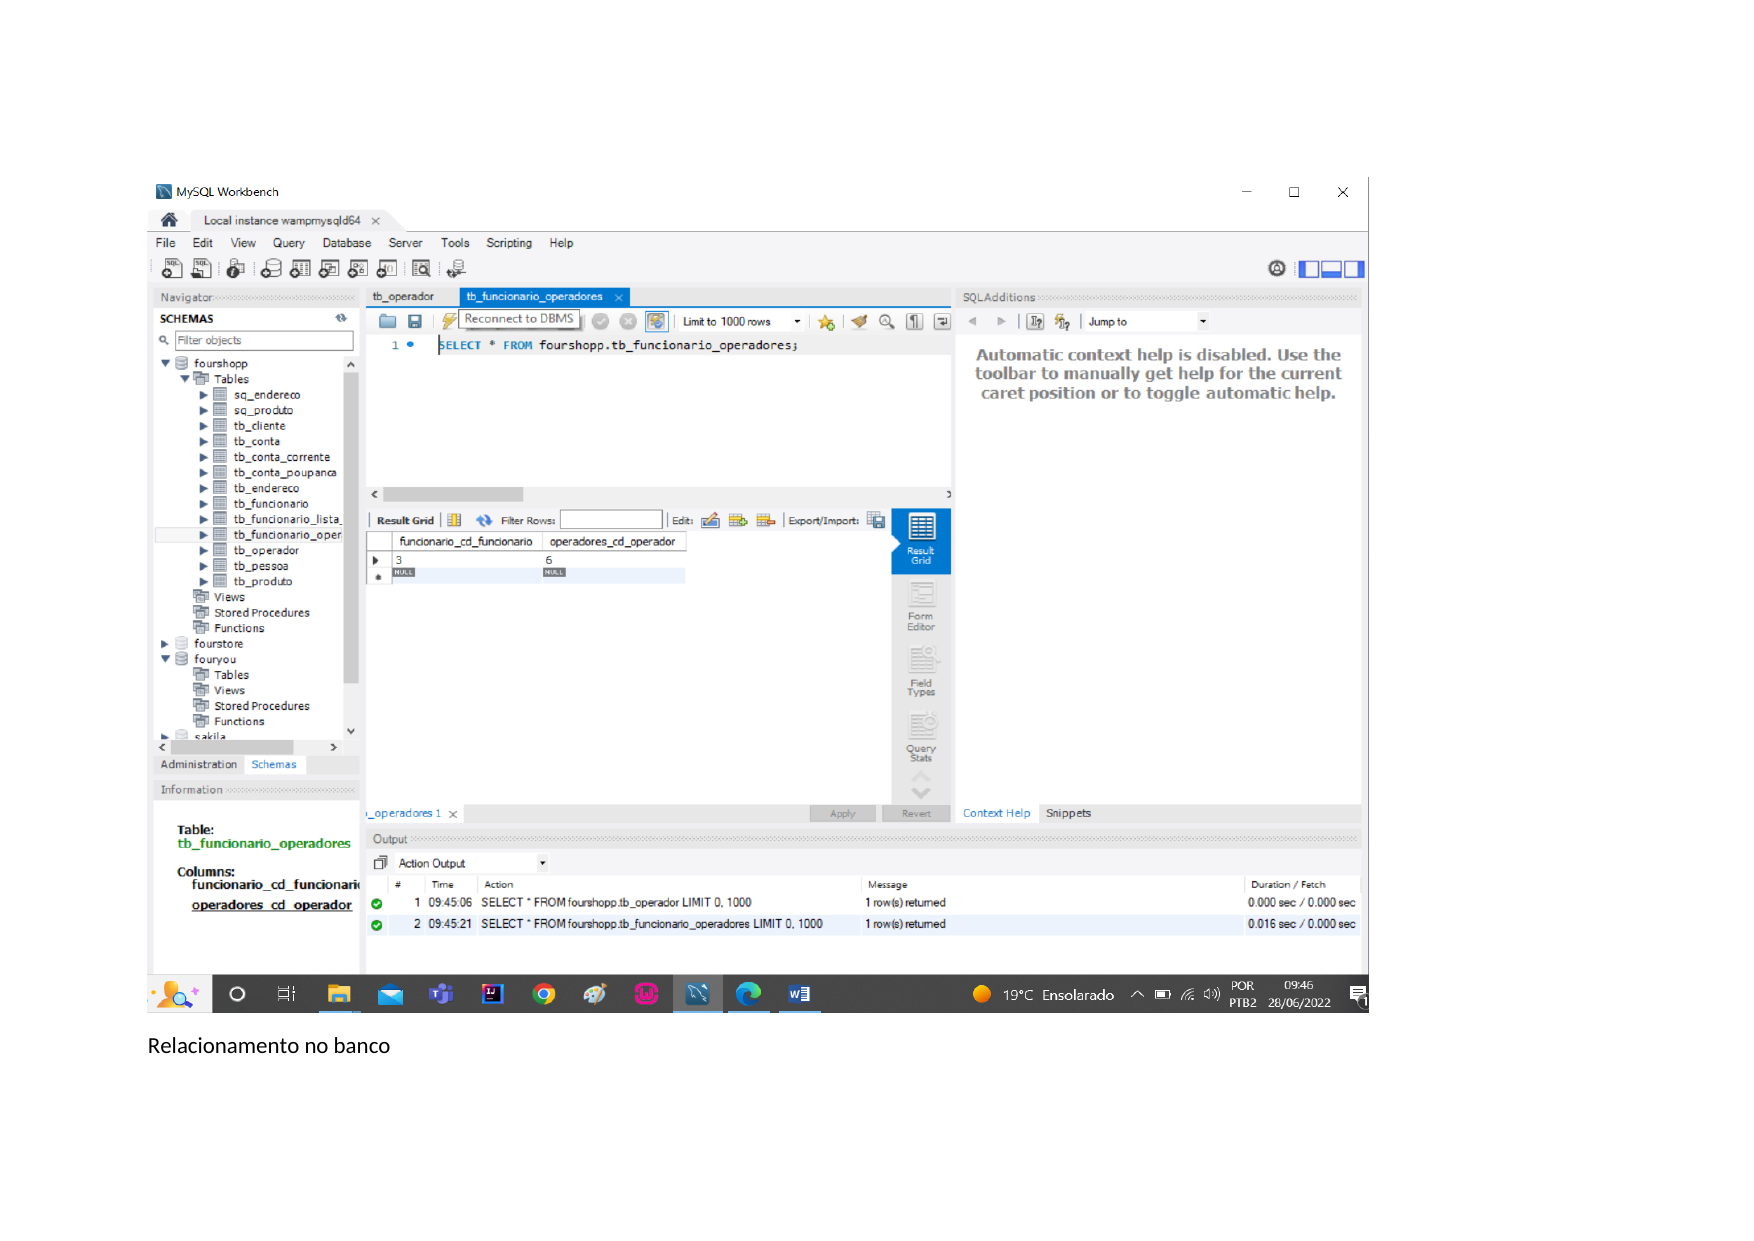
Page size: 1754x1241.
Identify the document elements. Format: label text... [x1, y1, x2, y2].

text Relacionamento no banco [148, 1031, 1606, 1059]
picture [147, 177, 1369, 1013]
